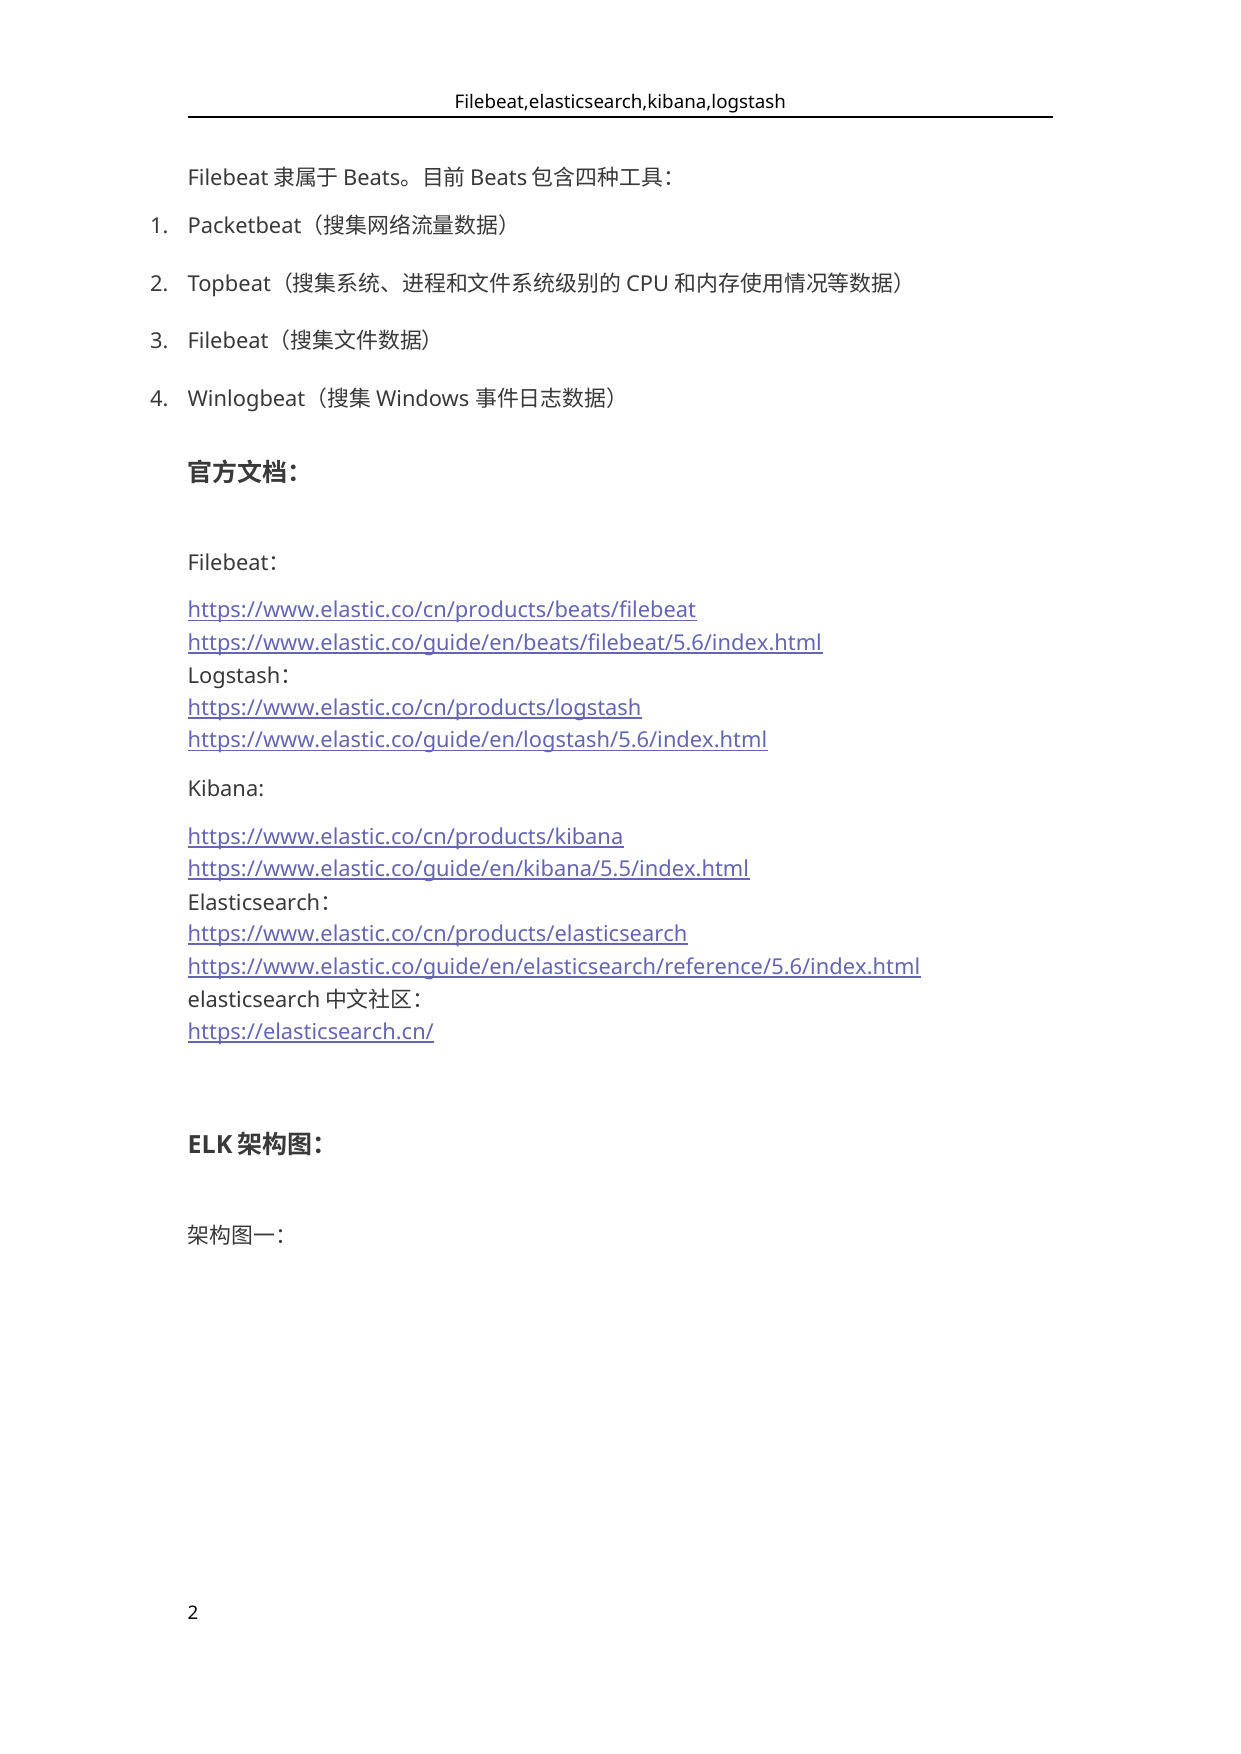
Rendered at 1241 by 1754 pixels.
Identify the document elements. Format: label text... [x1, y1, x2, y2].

subtitle 官方文档： [187, 438, 1053, 503]
text https://www.elastic.co/guide/en/kibana/5.5/index.html [187, 852, 1053, 884]
list Winlogbeat（搜集 Windows 事件日志数据） [150, 380, 1053, 413]
list Filebeat（搜集文件数据） [150, 323, 1053, 355]
text elasticsearch中文社区： https://elasticsearch.cn/ [187, 982, 1053, 1047]
text Filebeat隶属于Beats。目前Beats包含四种工具： [187, 160, 1053, 192]
text Logstash： https://www.elastic.co/cn/products/logstash https://www.elastic.co/guide/en/logstash/5.6/index.html [187, 658, 1053, 756]
text https://www.elastic.co/cn/products/kibana [187, 819, 1053, 852]
subtitle ELK架构图： [187, 1111, 1053, 1176]
list Topbeat（搜集系统、进程和文件系统级别的 CPU 和内存使用情况等数据） [150, 265, 1053, 298]
text Filebeat： [187, 545, 1053, 577]
text Elasticsearch： https://www.elastic.co/cn/products/elasticsearch https://www.elastic.co/guide/en/elasticsearch/reference/5.6/index.html [187, 884, 1053, 982]
text Kibana: [187, 771, 1053, 804]
list Packetbeat（搜集网络流量数据） [150, 208, 1053, 240]
text 架构图一： [187, 1218, 1053, 1250]
text https://www.elastic.co/cn/products/beats/filebeat https://www.elastic.co/guide/en/beats/filebeat/5.6/index.html [187, 593, 1053, 658]
